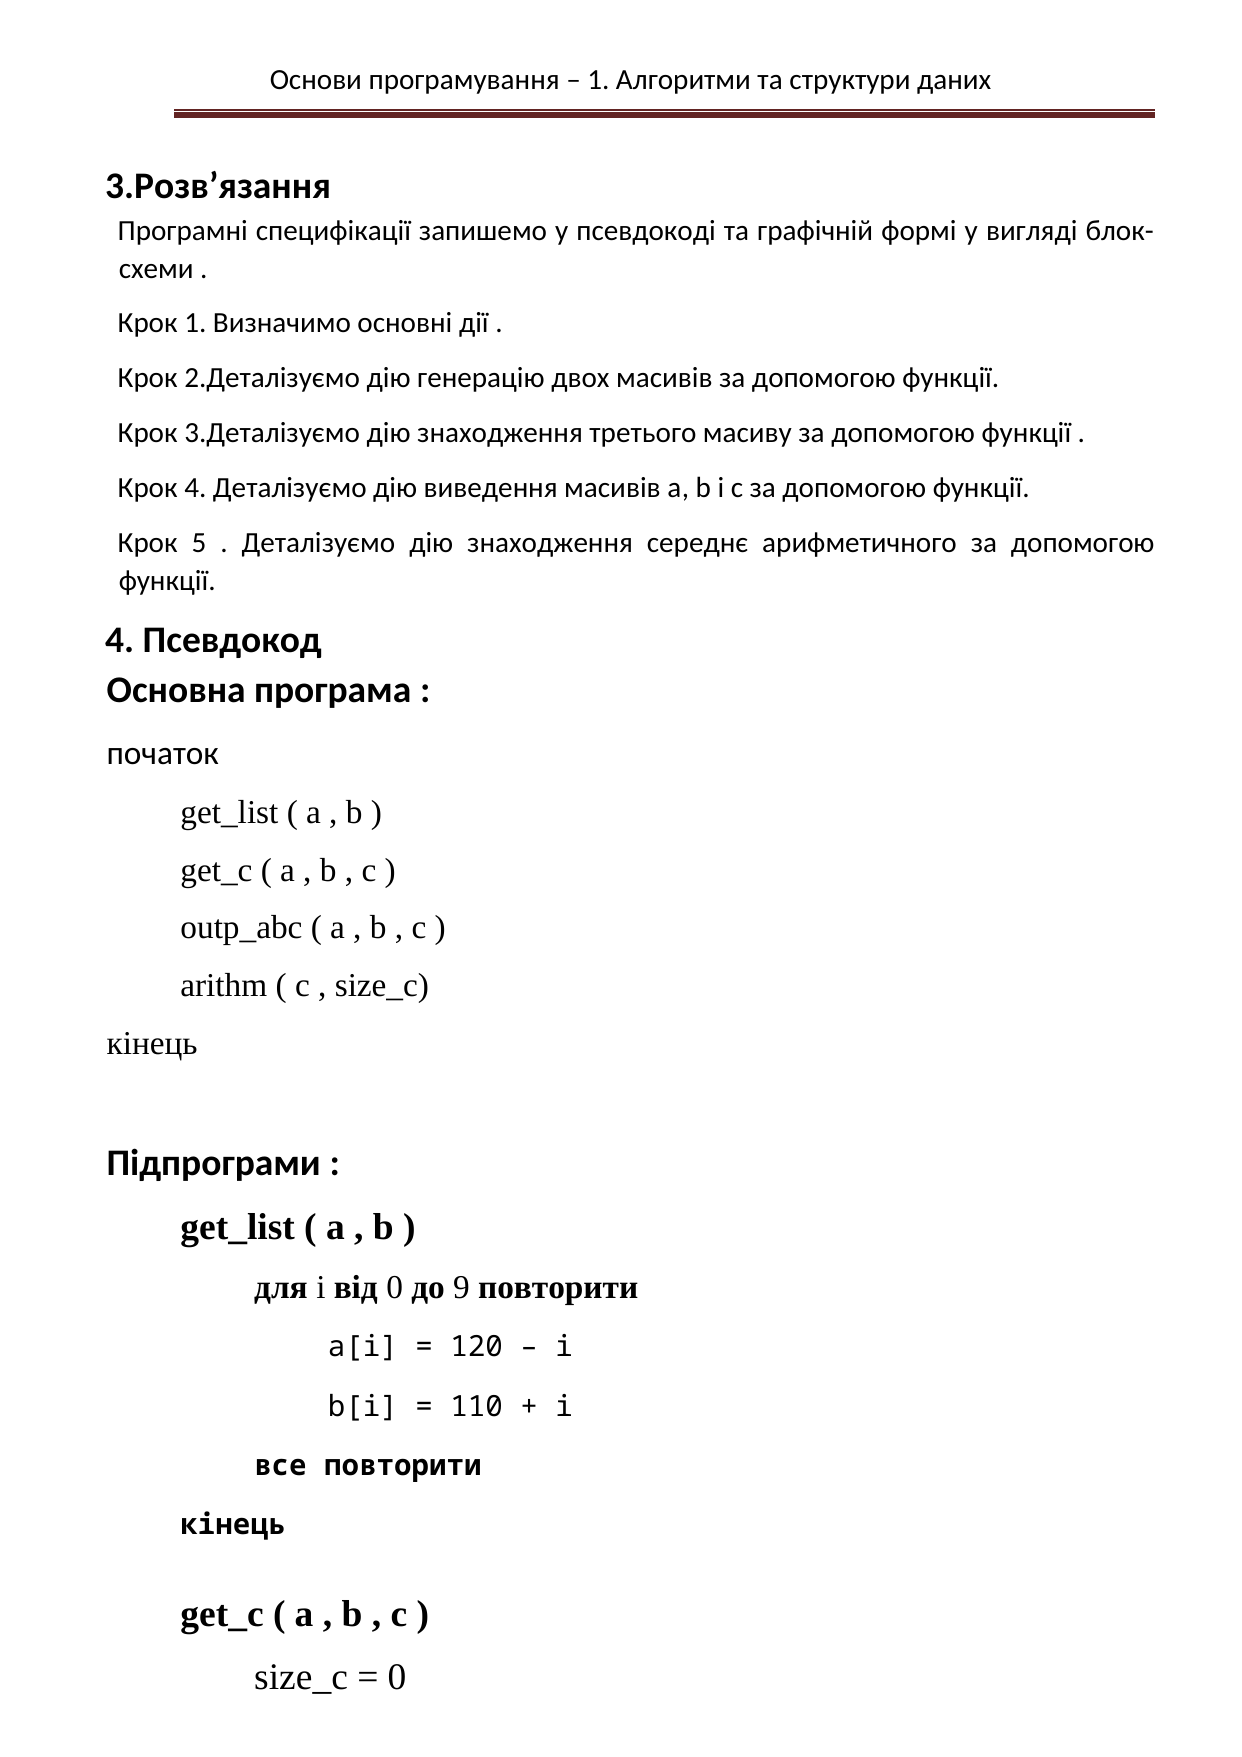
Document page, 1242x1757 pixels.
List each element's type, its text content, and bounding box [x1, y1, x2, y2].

text Програмні специфікації запишемо у псевдокоді та графічній формі у вигляді блок-схеми . [117, 212, 1155, 285]
text початок [106, 732, 1155, 773]
text get_c ( a , b , c ) [106, 850, 1155, 888]
text для і від 0 до 9 повторити [106, 1267, 1155, 1306]
text size_c = 0 [106, 1654, 1155, 1697]
text все повторити [106, 1444, 1155, 1484]
text Основна програма : [106, 666, 1155, 712]
text get_list ( a , b ) [106, 792, 1155, 831]
text outp_abc ( a , b , c ) [106, 908, 1155, 946]
text Крок 1. Визначимо основні дії . [117, 304, 1155, 340]
text Підпрограми : [106, 1139, 1155, 1184]
subtitle 3.Розв’язання [105, 162, 1163, 208]
text a[i] = 120 – i [106, 1325, 1155, 1365]
text get_list ( a , b ) [106, 1204, 1155, 1247]
text b[i] = 110 + i [106, 1385, 1155, 1424]
text Крок 5 . Деталізуємо дію знаходження середнє арифметичного за допомогою функції. [117, 524, 1155, 597]
text arithm ( c , size_c) [106, 966, 1155, 1004]
text Крок 2.Деталізуємо дію генерацію двох масивів за допомогою функції. [117, 359, 1155, 395]
subtitle 4. Псевдокод [105, 616, 1163, 662]
text кінець [106, 1023, 1155, 1062]
text Крок 4. Деталізуємо дію виведення масивів а, b i c за допомогою функції. [117, 469, 1155, 504]
text get_c ( a , b , c ) [106, 1591, 1155, 1634]
text кінець [106, 1503, 1155, 1543]
text Крок 3.Деталізуємо дію знаходження третього масиву за допомогою функції . [117, 414, 1155, 450]
